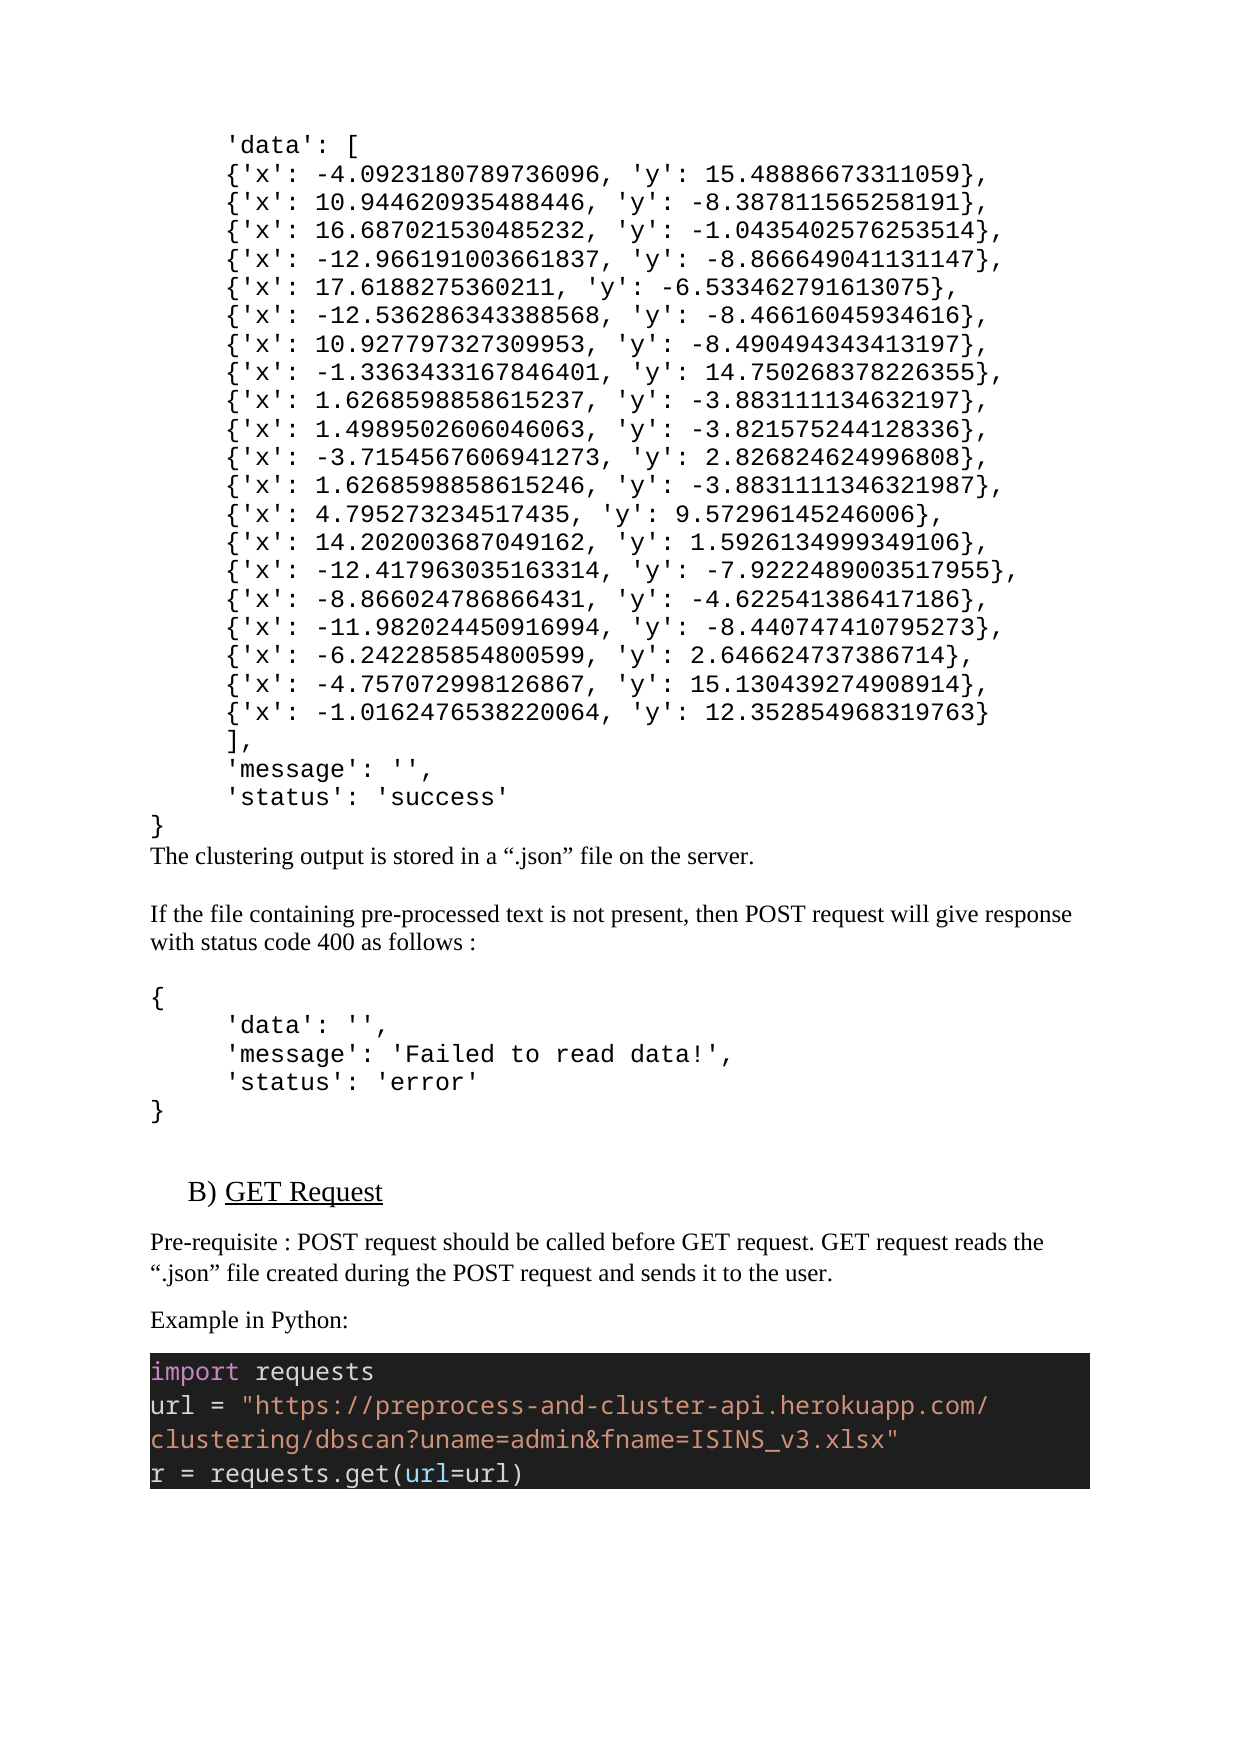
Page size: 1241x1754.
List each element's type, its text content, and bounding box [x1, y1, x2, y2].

text } [150, 813, 1090, 841]
list GET Request [187, 1174, 1090, 1207]
text r = requests.get(url=url) [150, 1455, 1090, 1489]
text If the file containing pre-processed text is not present, then POST request will give response with status code 400 as follows : [150, 899, 1090, 956]
text {'x': 14.202003687049162, 'y': 1.5926134999349106}, [225, 529, 1090, 558]
text 'status': 'success' [150, 784, 1090, 813]
text {'x': -11.982024450916994, 'y': -8.440747410795273}, {'x': -6.242285854800599, 'y': 2.646624737386714}, [225, 614, 1090, 671]
text {'x': -12.417963035163314, 'y': -7.9222489003517955}, {'x': -8.866024786866431, 'y': -4.622541386417186}, [225, 558, 1090, 614]
text {'x': 10.927797327309953, 'y': -8.490494343413197}, [225, 331, 1090, 359]
text } [150, 1098, 1090, 1126]
text {'x': 1.6268598858615246, 'y': -3.8831111346321987}, {'x': 4.795273234517435, 'y': 9.57296145246006}, [225, 473, 1090, 529]
text {'x': 16.687021530485232, 'y': -1.0435402576253514}, {'x': -12.966191003661837, 'y': -8.866649041131147}, {'x': 17.6188275360211, 'y': -6.533462791613075}, [225, 218, 1090, 303]
text 'data': [ [150, 133, 1090, 161]
text {'x': -1.0162476538220064, 'y': 12.352854968319763} [225, 699, 1090, 728]
text The clustering output is stored in a “.json” file on the server. [150, 841, 1090, 870]
text 'message': 'Failed to read data!', [150, 1041, 1090, 1069]
text url = "https://preprocess-and-cluster-api.herokuapp.com/clustering/dbscan?uname=admin&fname=ISINS_v3.xlsx" [150, 1387, 1090, 1455]
text Pre-requisite : POST request should be called before GET request. GET request reads the “.json” file created during the POST request and sends it to the user. [150, 1227, 1090, 1287]
text {'x': 10.944620935488446, 'y': -8.387811565258191}, [225, 189, 1090, 218]
text {'x': -4.757072998126867, 'y': 15.130439274908914}, [225, 671, 1090, 699]
text Example in Python: [150, 1306, 1090, 1334]
text 'status': 'error' [150, 1069, 1090, 1098]
text {'x': -4.0923180789736096, 'y': 15.48886673311059}, [225, 161, 1090, 189]
text 'message': '', [150, 756, 1090, 784]
text ], [150, 728, 1090, 756]
text {'x': 1.4989502606046063, 'y': -3.821575244128336}, [225, 416, 1090, 444]
text 'data': '', [150, 1013, 1090, 1041]
text {'x': -12.536286343388568, 'y': -8.46616045934616}, [225, 303, 1090, 331]
text {'x': -3.7154567606941273, 'y': 2.826824624996808}, [225, 444, 1090, 473]
text import requests [150, 1353, 1090, 1387]
text {'x': -1.3363433167846401, 'y': 14.750268378226355}, {'x': 1.6268598858615237, 'y': -3.883111134632197}, [225, 359, 1090, 416]
text { [150, 984, 1090, 1013]
